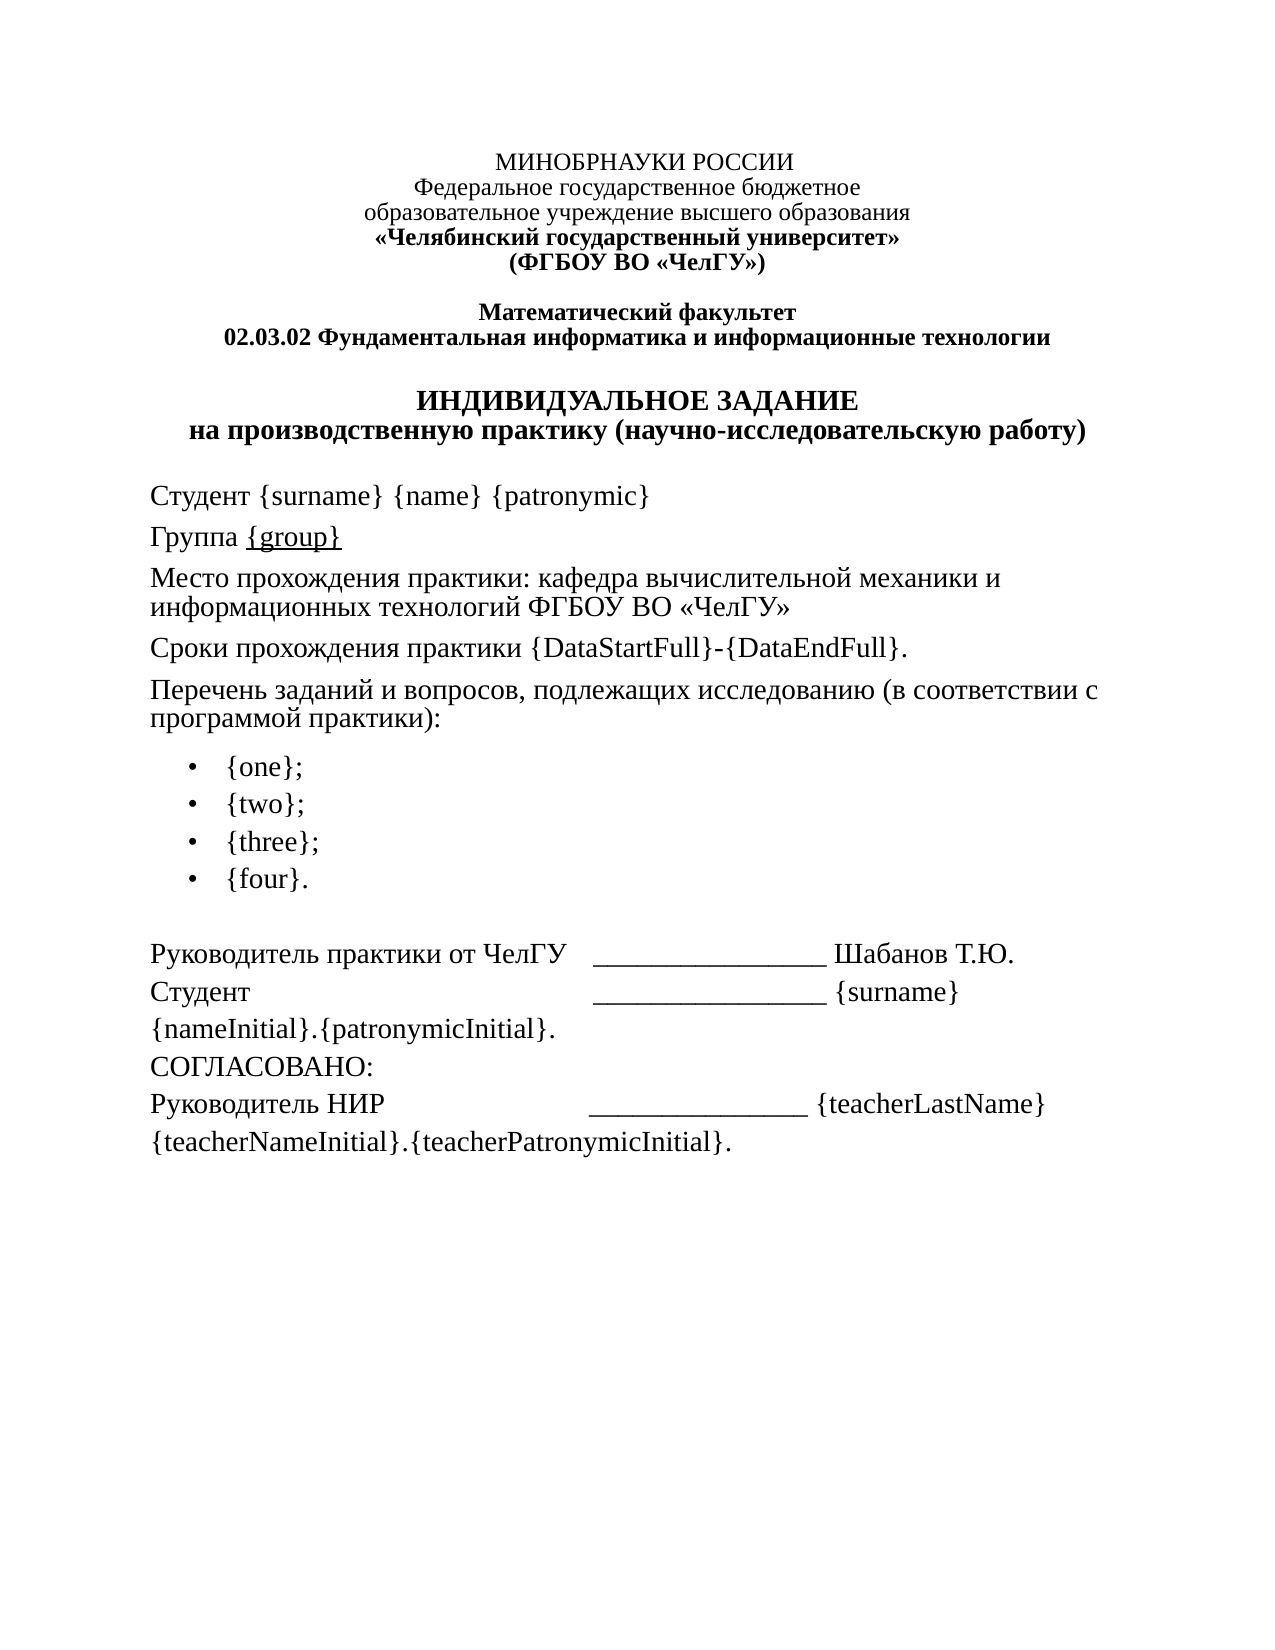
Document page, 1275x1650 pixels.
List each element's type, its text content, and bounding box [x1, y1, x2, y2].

text МИНОБРНАУКИ РОССИИ [177, 150, 1112, 175]
text Математический факультет 02.03.02 Фундаментальная информатика и информационные технологии [163, 300, 1112, 350]
text Перечень заданий и вопросов, подлежащих исследованию (в соответствии с программой практики): [150, 676, 1125, 734]
text образовательное учреждение высшего образования [163, 200, 1112, 225]
text (ФГБОУ ВО «ЧелГУ») [163, 250, 1112, 275]
list {one}; [187, 746, 1125, 784]
text Место прохождения практики: кафедра вычислительной механики и информационных технологий ФГБОУ ВО «ЧелГУ» [150, 565, 1125, 622]
text на производственную практику (научно-исследовательскую работу) [150, 416, 1125, 445]
text Руководитель НИР _______________ {teacherLastName} {teacherNameInitial}.{teacherPatronymicInitial}. [150, 1084, 1125, 1159]
text Сроки прохождения практики {DataStartFull}-{DataEndFull}. [150, 635, 1125, 664]
list {two}; [187, 784, 1125, 821]
list {three}; [187, 821, 1125, 859]
text ИНДИВИДУАЛЬНОЕ ЗАДАНИЕ [150, 387, 1125, 416]
text Студент {surname} {name} {patronymic} [150, 482, 1125, 511]
text Руководитель практики от ЧелГУ ________________ Шабанов Т.Ю. [150, 934, 1125, 971]
text Группа {group} [150, 524, 1125, 552]
text Федеральное государственное бюджетное [163, 175, 1112, 200]
text СОГЛАСОВАНО: [150, 1046, 1125, 1084]
list {four}. [187, 859, 1125, 896]
text «Челябинский государственный университет» [163, 225, 1112, 250]
text Студент ________________ {surname} {nameInitial}.{patronymicInitial}. [150, 971, 1125, 1046]
